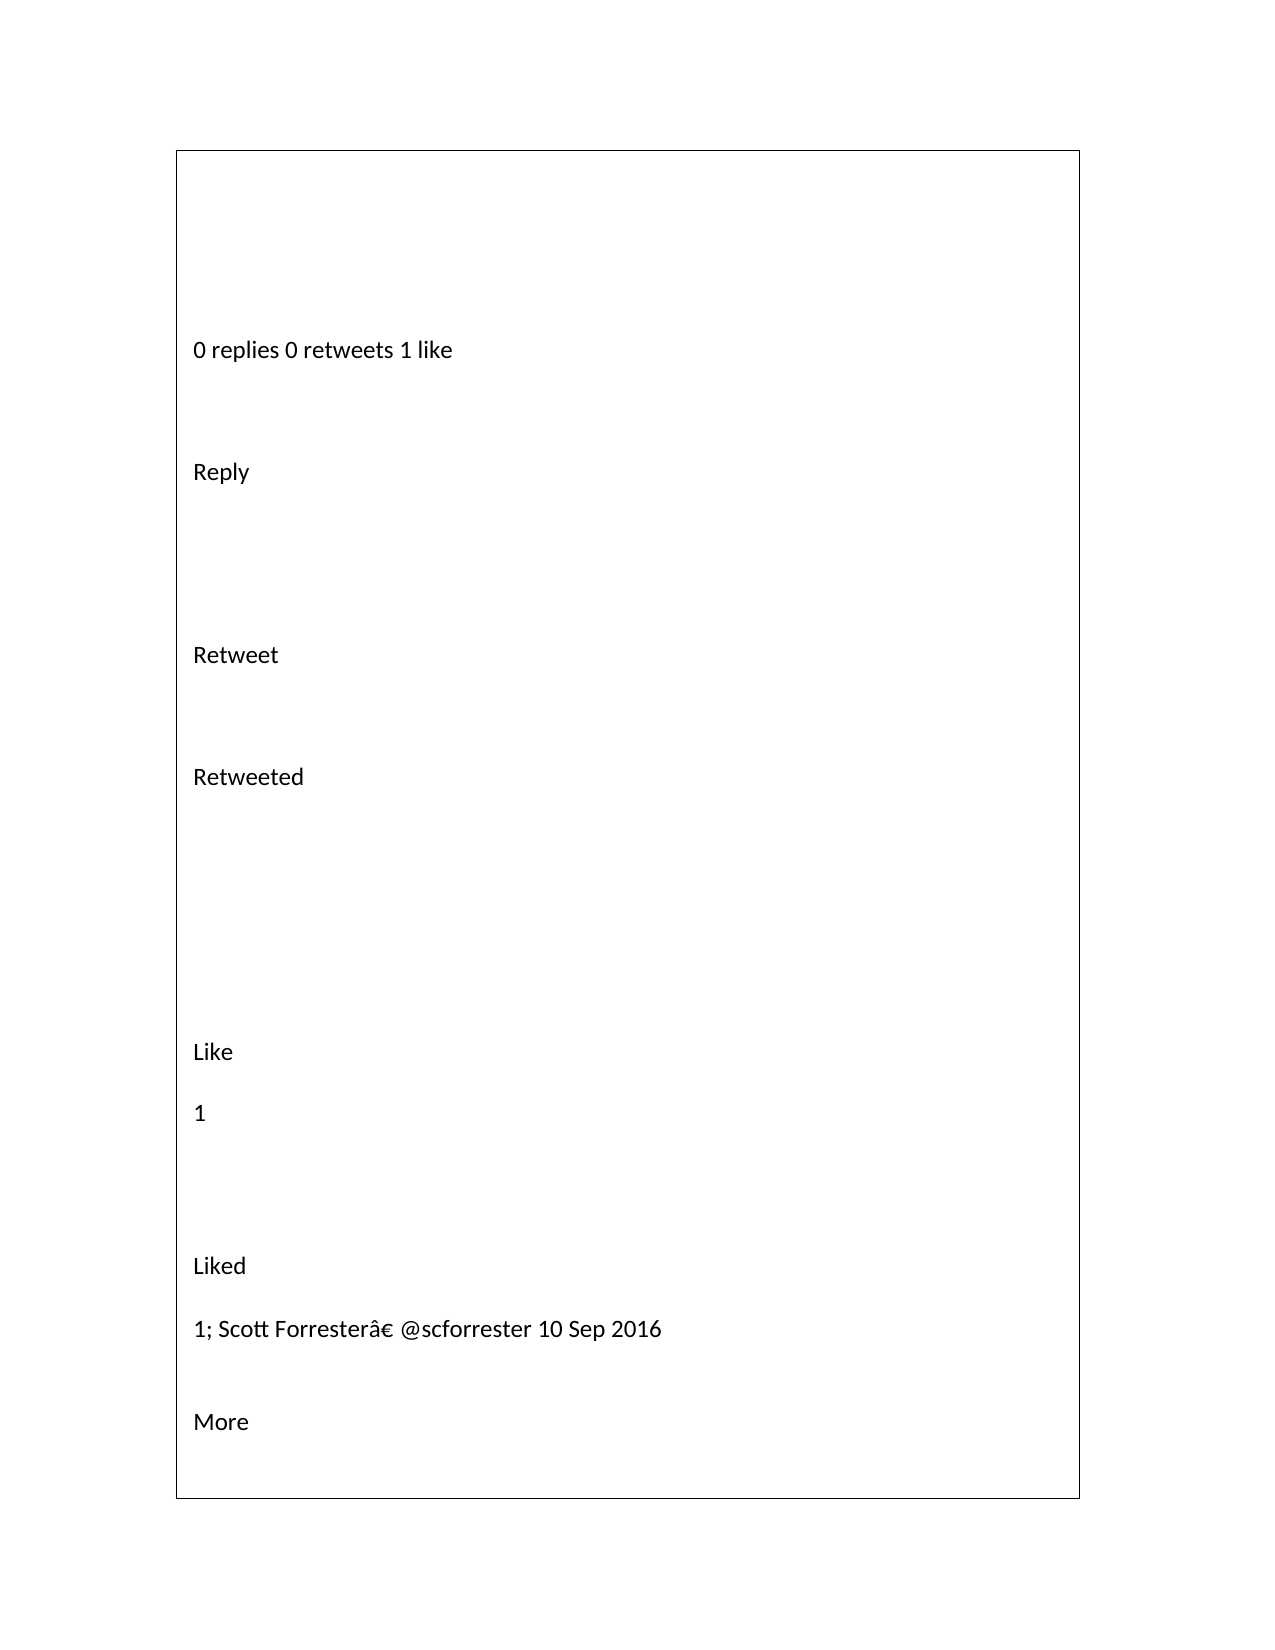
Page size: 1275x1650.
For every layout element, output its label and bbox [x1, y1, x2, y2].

table_cell [177, 151, 1079, 1497]
